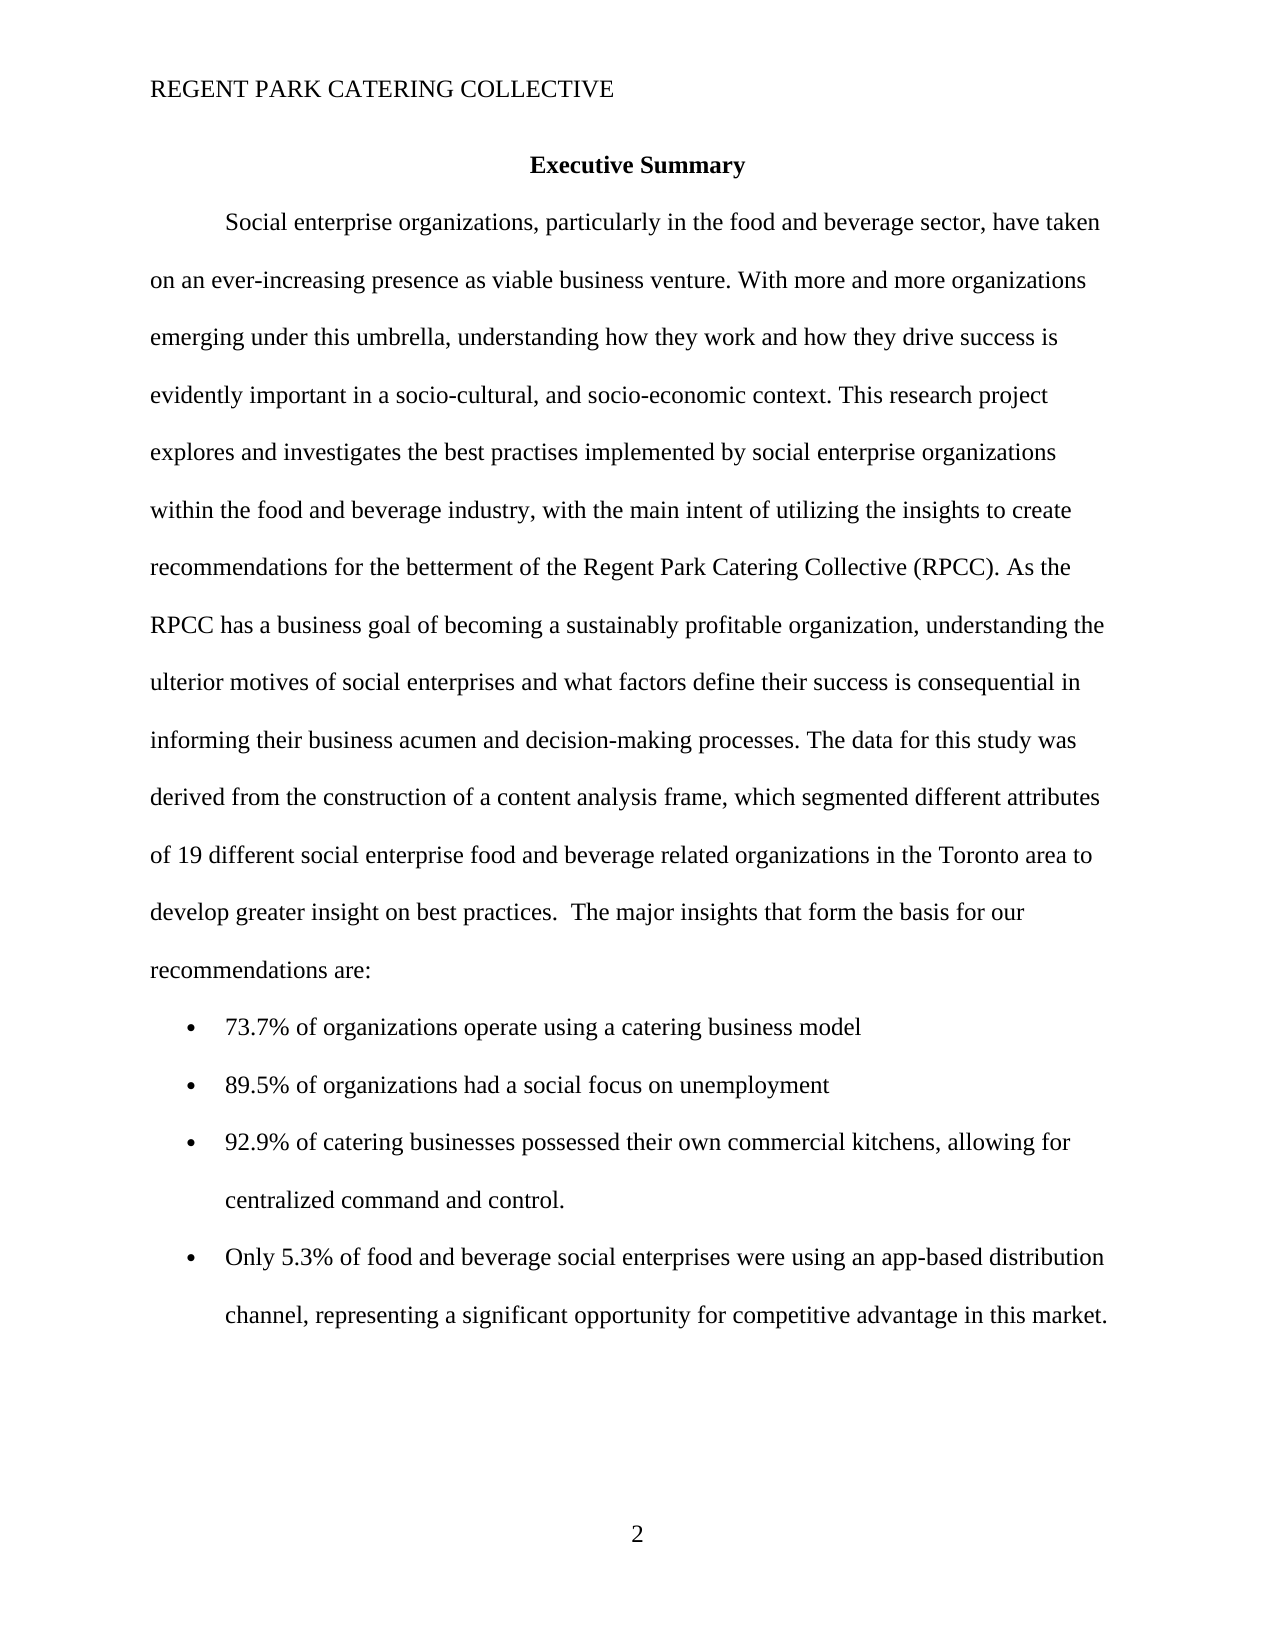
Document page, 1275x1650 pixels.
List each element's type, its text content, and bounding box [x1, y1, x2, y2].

list Only 5.3% of food and beverage social enterprises were using an app-based distribution channel, representing a significant opportunity for competitive advantage in this market. [187, 1242, 1125, 1329]
list 73.7% of organizations operate using a catering business model [187, 1012, 1125, 1041]
list 92.9% of catering businesses possessed their own commercial kitchens, allowing for centralized command and control. [187, 1127, 1125, 1214]
list 89.5% of organizations had a social focus on unemployment [187, 1070, 1125, 1099]
subtitle Executive Summary [150, 150, 1125, 179]
text Social enterprise organizations, particularly in the food and beverage sector, have taken on an ever-increasing presence as viable business venture. With more and more organizations emerging under this umbrella, understanding how they work and how they drive success is evidently important in a socio-cultural, and socio-economic context. This research project explores and investigates the best practises implemented by social enterprise organizations within the food and beverage industry, with the main intent of utilizing the insights to create recommendations for the betterment of the Regent Park Catering Collective (RPCC). As the RPCC has a business goal of becoming a sustainably profitable organization, understanding the ulterior motives of social enterprises and what factors define their success is consequential in informing their business acumen and decision-making processes. The data for this study was derived from the construction of a content analysis frame, which segmented different attributes of 19 different social enterprise food and beverage related organizations in the Toronto area to develop greater insight on best practices. The major insights that form the basis for our recommendations are: [150, 207, 1125, 984]
